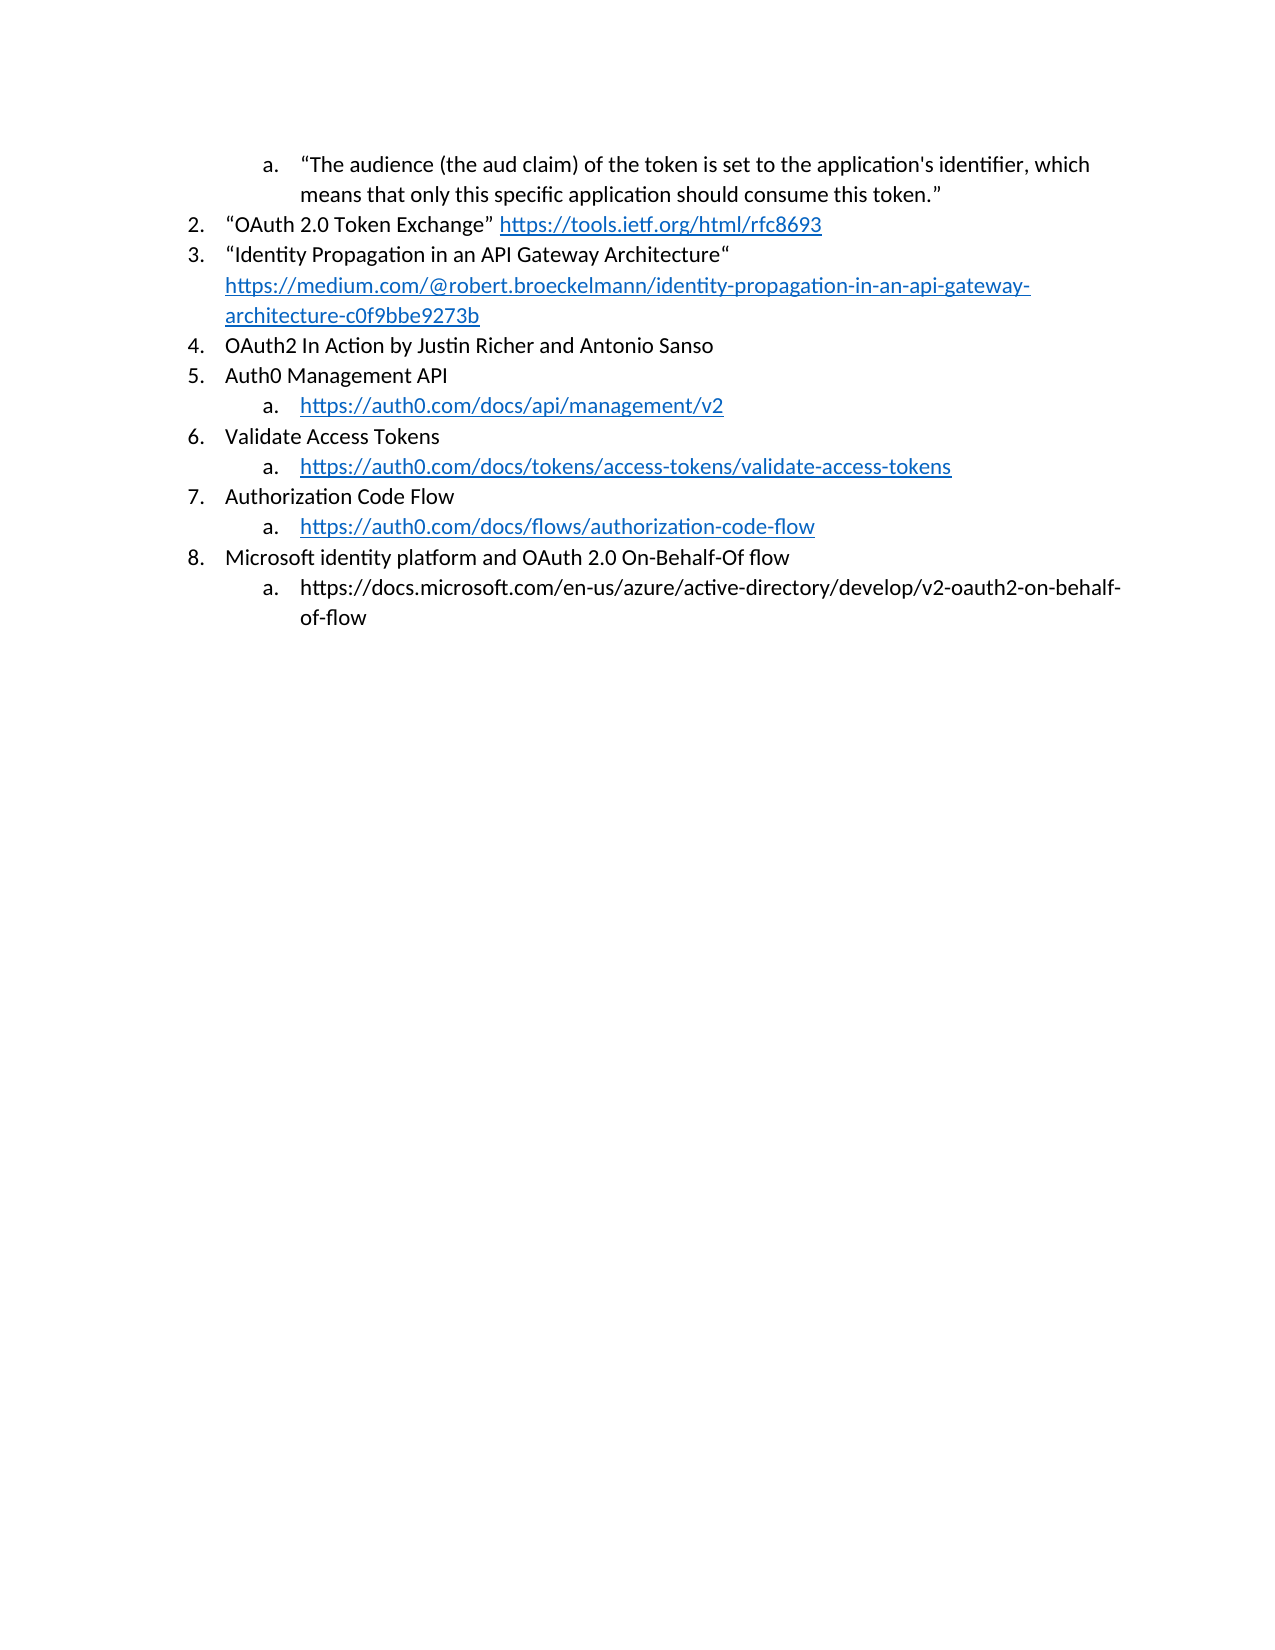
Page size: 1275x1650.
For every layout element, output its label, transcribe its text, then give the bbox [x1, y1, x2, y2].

list https://auth0.com/docs/api/management/v2 [262, 392, 1125, 420]
list Auth0 Management API [187, 361, 1125, 389]
list Authorization Code Flow [187, 482, 1125, 510]
list “The audience (the aud claim) of the token is set to the application's identifier, which means that only this specific application should consume this token.” [262, 150, 1125, 208]
list Validate Access Tokens [187, 422, 1125, 450]
list “Identity Propagation in an API Gateway Architecture“ https://medium.com/@robert.broeckelmann/identity-propagation-in-an-api-gateway-architecture-c0f9bbe9273b [187, 241, 1125, 329]
list https://docs.microsoft.com/en-us/azure/active-directory/develop/v2-oauth2-on-behalf-of-flow [262, 573, 1125, 631]
list “OAuth 2.0 Token Exchange” https://tools.ietf.org/html/rfc8693 [187, 210, 1125, 238]
list OAuth2 In Action by Justin Richer and Antonio Sanso [187, 331, 1125, 359]
list Microsoft identity platform and OAuth 2.0 On-Behalf-Of flow [187, 543, 1125, 571]
list https://auth0.com/docs/flows/authorization-code-flow [262, 512, 1125, 541]
list https://auth0.com/docs/tokens/access-tokens/validate-access-tokens [262, 452, 1125, 480]
